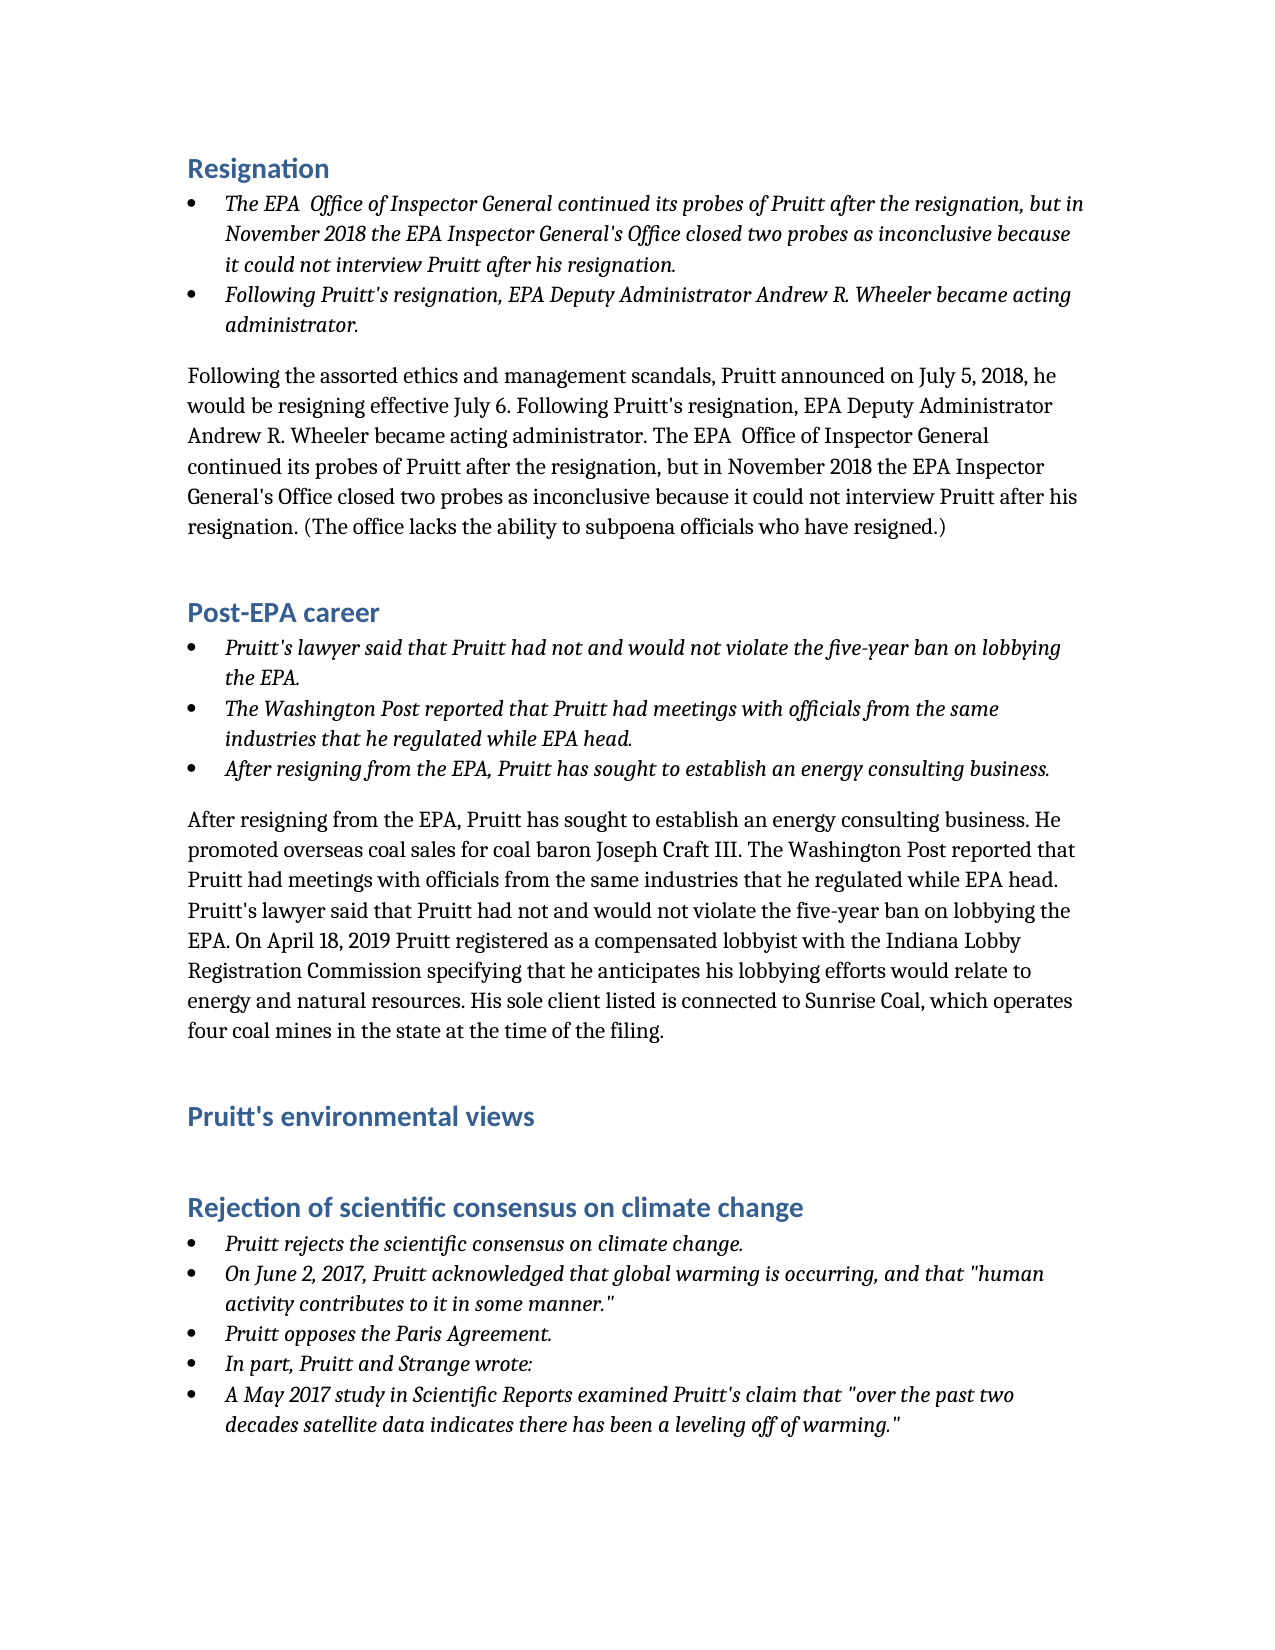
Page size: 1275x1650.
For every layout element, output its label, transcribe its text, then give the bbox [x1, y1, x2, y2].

list Pruitt's lawyer said that Pruitt had not and would not violate the five-year ban on lobbying the EPA. [187, 635, 1087, 692]
text Following the assorted ethics and management scandals, Pruitt announced on July 5, 2018, he would be resigning effective July 6. Following Pruitt's resignation, EPA Deputy Administrator Andrew R. Wheeler became acting administrator. The EPA Office of Inspector General continued its probes of Pruitt after the resignation, but in November 2018 the EPA Inspector General's Office closed two probes as inconclusive because it could not interview Pruitt after his resignation. (The office lacks the ability to subpoena officials who have resigned.) [187, 363, 1087, 540]
subtitle Pruitt's environmental views [187, 1098, 1087, 1134]
list On June 2, 2017, Pruitt acknowledged that global warming is occurring, and that "human activity contributes to it in some manner." [187, 1261, 1087, 1317]
subtitle Rejection of scientific consensus on climate change [187, 1189, 1087, 1225]
list Pruitt opposes the Paris Agreement. [187, 1321, 1087, 1347]
list The EPA Office of Inspector General continued its probes of Pruitt after the resignation, but in November 2018 the EPA Inspector General's Office closed two probes as inconclusive because it could not interview Pruitt after his resignation. [187, 191, 1087, 278]
list In part, Pruitt and Strange wrote: [187, 1351, 1087, 1378]
list After resigning from the EPA, Pruitt has sought to establish an energy consulting business. [187, 756, 1087, 782]
text After resigning from the EPA, Pruitt has sought to establish an energy consulting business. He promoted overseas coal sales for coal baron Joseph Craft III. The Washington Post reported that Pruitt had meetings with officials from the same industries that he regulated while EPA head. Pruitt's lawyer said that Pruitt had not and would not violate the five-year ban on lobbying the EPA. On April 18, 2019 Pruitt registered as a compensated lobbyist with the Indiana Lobby Registration Commission specifying that he anticipates his lobbying efforts would relate to energy and natural resources. His sole client listed is connected to Sunrise Coal, which operates four coal mines in the state at the time of the filing. [187, 807, 1087, 1045]
list Pruitt rejects the scientific consensus on climate change. [187, 1230, 1087, 1257]
subtitle Resignation [187, 150, 1087, 186]
list A May 2017 study in Scientific Reports examined Pruitt's claim that "over the past two decades satellite data indicates there has been a leveling off of warming." [187, 1381, 1087, 1438]
subtitle Post-EPA career [187, 594, 1087, 630]
list The Washington Post reported that Pruitt had meetings with officials from the same industries that he regulated while EPA head. [187, 695, 1087, 752]
list Following Pruitt's resignation, EPA Deputy Administrator Andrew R. Wheeler became acting administrator. [187, 282, 1087, 338]
